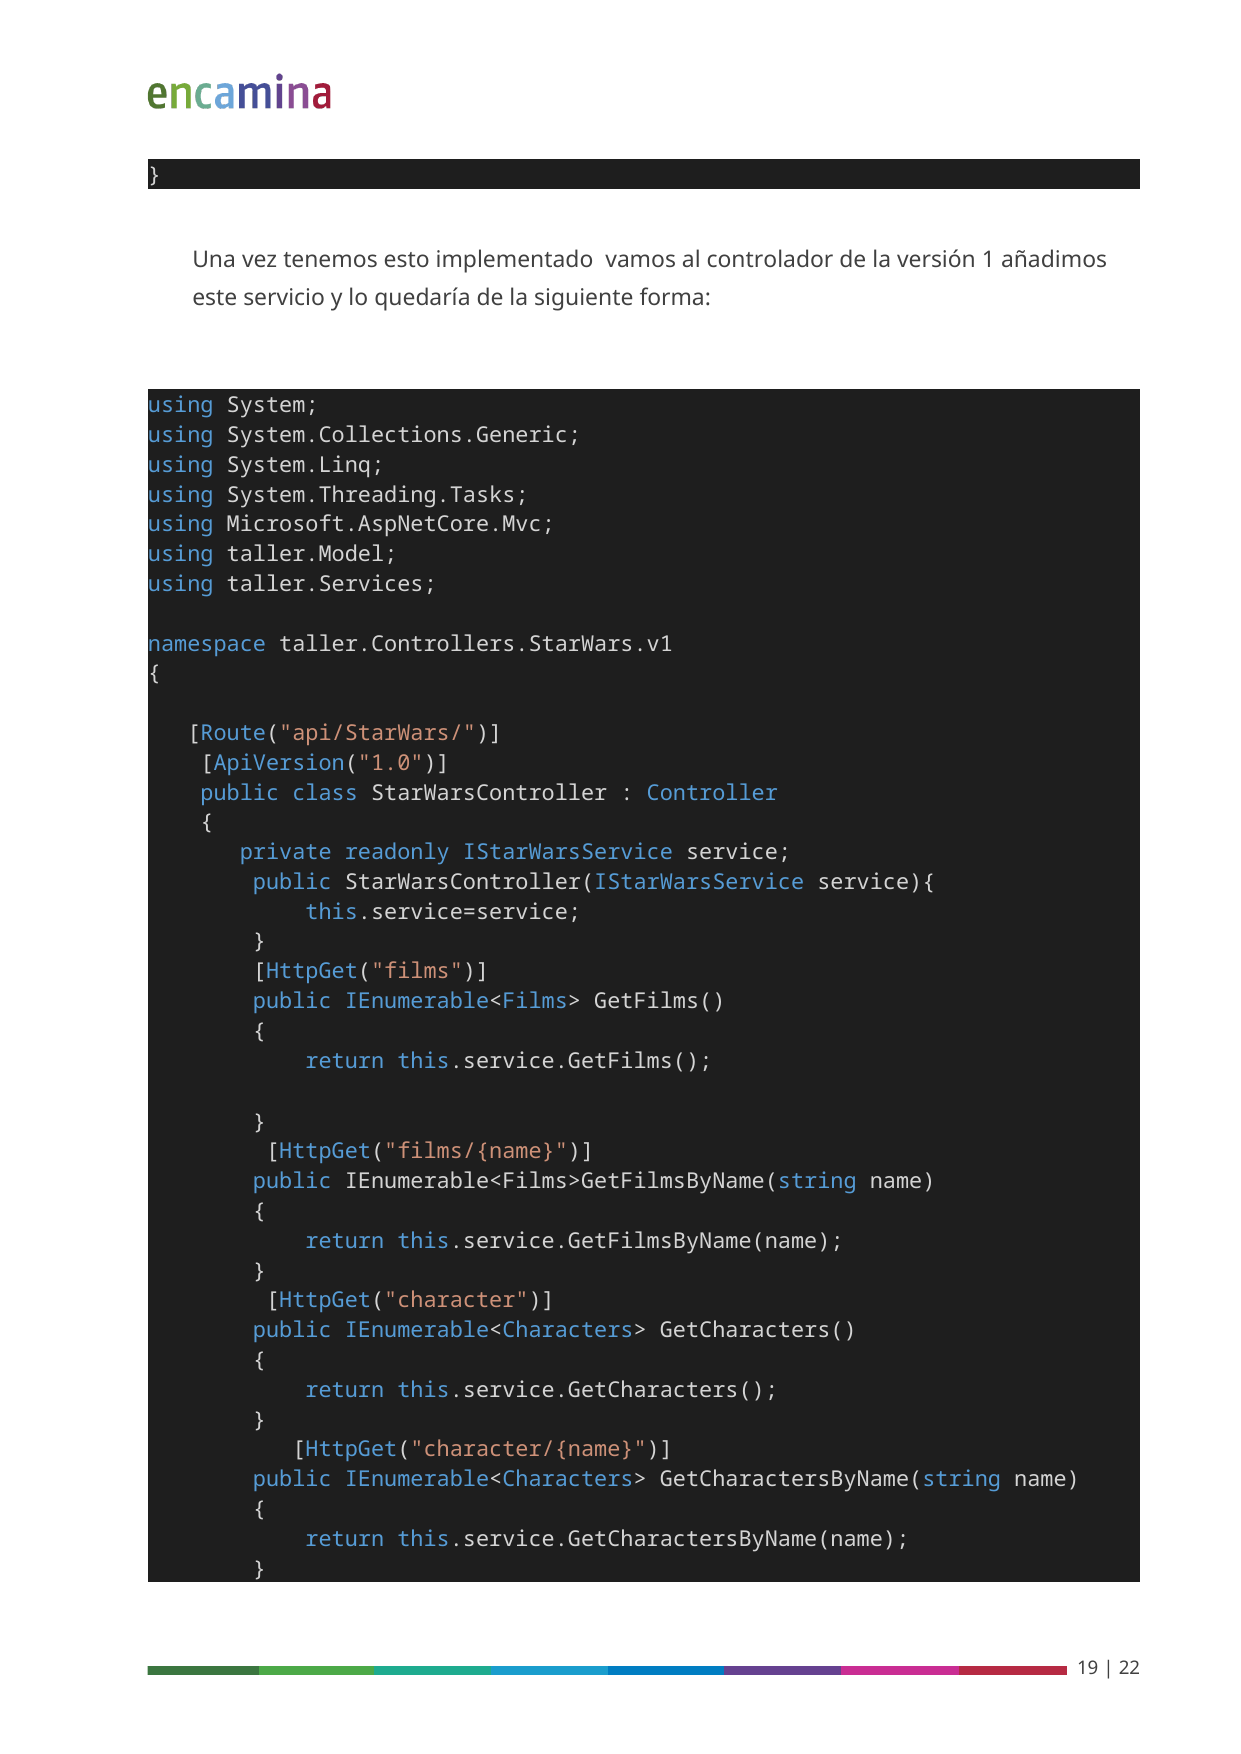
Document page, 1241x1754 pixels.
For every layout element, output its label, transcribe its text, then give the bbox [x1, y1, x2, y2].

text Una vez tenemos esto implementado vamos al controlador de la versión 1 añadimos este servicio y lo quedaría de la siguiente forma: [192, 243, 1140, 312]
text private readonly IStarWarsService service; [148, 836, 1140, 866]
text } [148, 1106, 1140, 1136]
text using System.Linq; [148, 449, 1140, 479]
text { [148, 1015, 1140, 1045]
text public IEnumerable<Characters> GetCharactersByName(string name) [148, 1463, 1140, 1493]
text this.service=service; [148, 896, 1140, 926]
text using System.Collections.Generic; [148, 419, 1140, 449]
text return this.service.GetFilmsByName(name); [148, 1225, 1140, 1255]
text } [148, 1255, 1140, 1284]
text [ApiVersion("1.0")] [148, 747, 1140, 777]
text public StarWarsController(IStarWarsService service){ [148, 866, 1140, 896]
text { [148, 1195, 1140, 1225]
text [HttpGet("character/{name}")] [148, 1433, 1140, 1463]
text } [148, 1404, 1140, 1433]
text } [148, 926, 1140, 955]
picture [147, 1666, 1067, 1675]
text [HttpGet("films")] [148, 955, 1140, 985]
text [HttpGet("character")] [148, 1284, 1140, 1314]
text [Route("api/StarWars/")] [148, 717, 1140, 747]
text public IEnumerable<Films> GetFilms() [148, 985, 1140, 1015]
picture [147, 73, 331, 109]
text using System; [148, 389, 1140, 419]
text using Microsoft.AspNetCore.Mvc; [148, 508, 1140, 538]
text using taller.Model; [148, 538, 1140, 568]
text { [148, 1493, 1140, 1523]
text { [148, 657, 1140, 687]
text public IEnumerable<Characters> GetCharacters() [148, 1314, 1140, 1344]
text return this.service.GetFilms(); [148, 1045, 1140, 1074]
text using taller.Services; [148, 568, 1140, 598]
text } [148, 1553, 1140, 1582]
text [HttpGet("films/{name}")] [148, 1136, 1140, 1165]
text public IEnumerable<Films>GetFilmsByName(string name) [148, 1165, 1140, 1195]
text public class StarWarsController : Controller [148, 777, 1140, 806]
text return this.service.GetCharacters(); [148, 1374, 1140, 1404]
text namespace taller.Controllers.StarWars.v1 [148, 628, 1140, 657]
text using System.Threading.Tasks; [148, 479, 1140, 508]
text { [148, 1344, 1140, 1374]
text } [148, 159, 1140, 189]
text { [148, 806, 1140, 836]
text return this.service.GetCharactersByName(name); [148, 1523, 1140, 1553]
